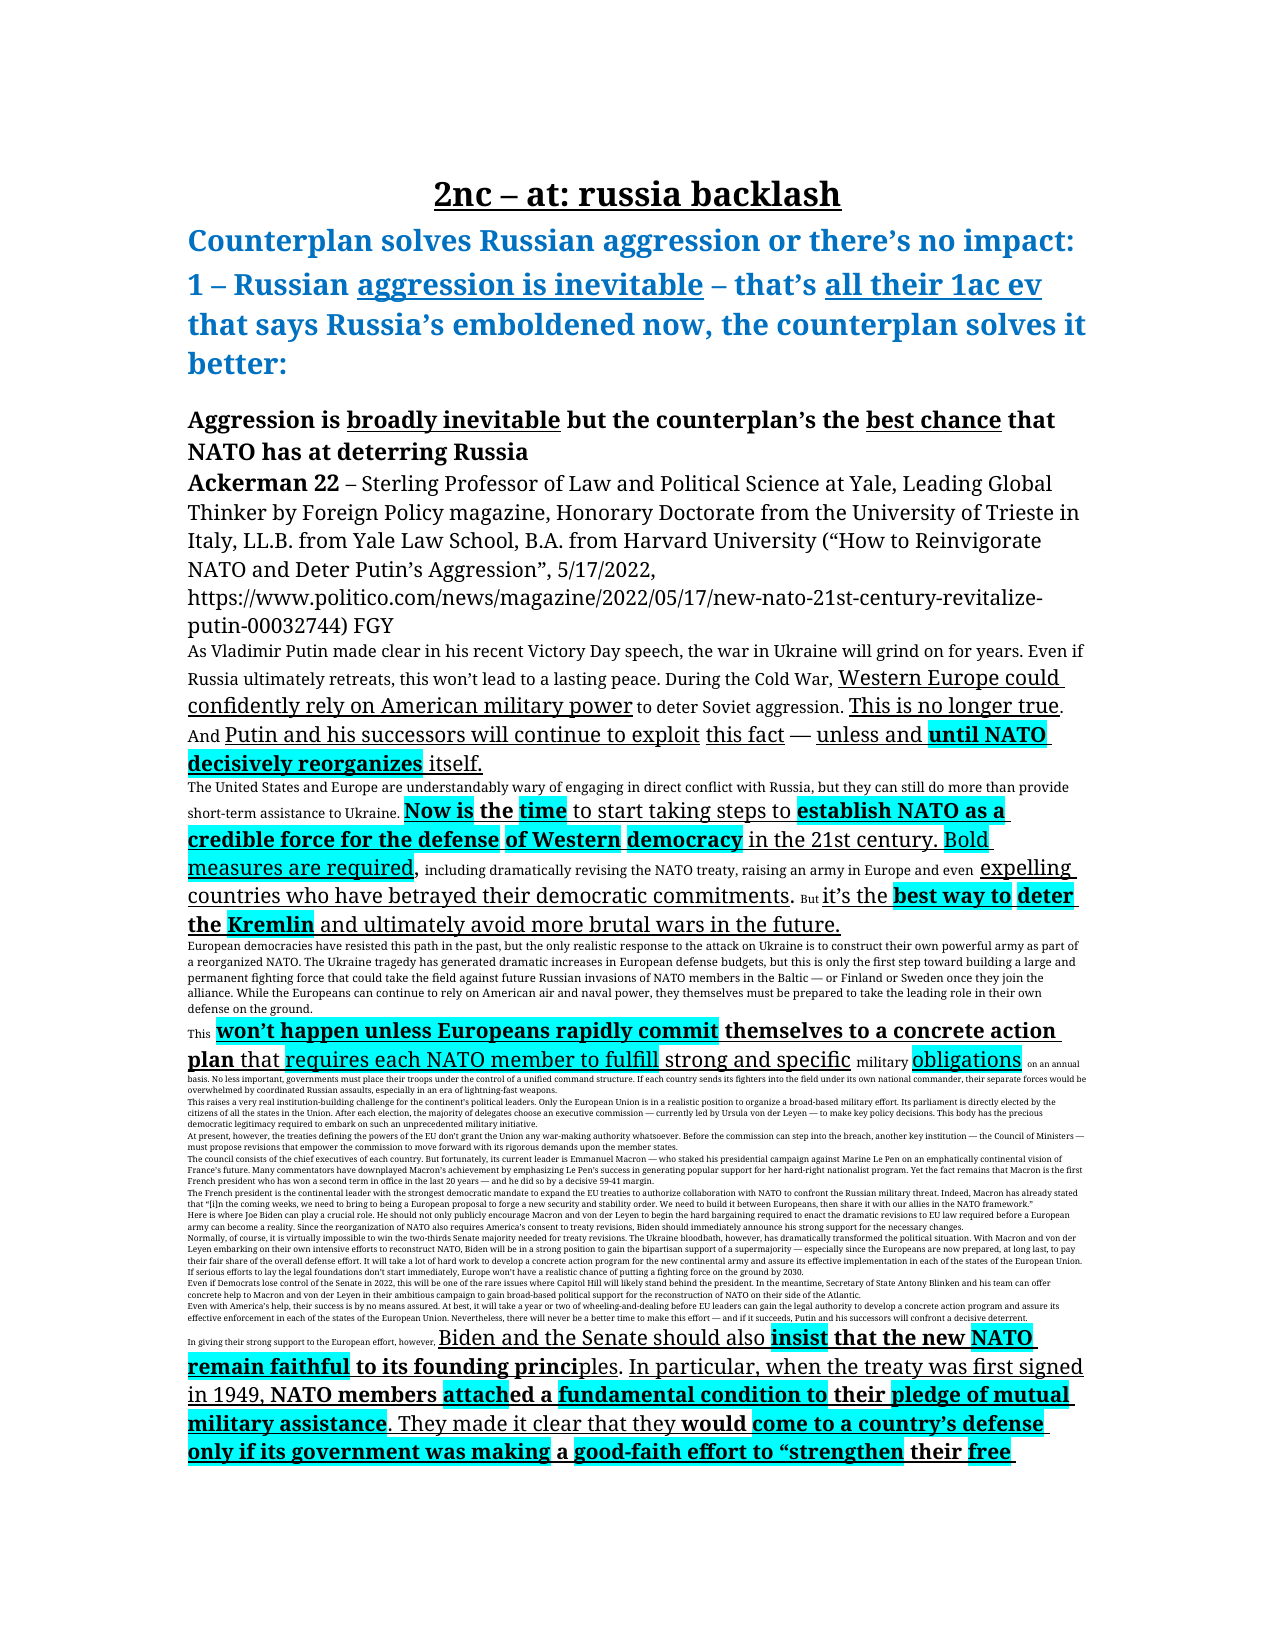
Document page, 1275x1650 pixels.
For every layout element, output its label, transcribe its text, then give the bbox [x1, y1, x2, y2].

text As Vladimir Putin made clear in his recent Victory Day speech, the war in Ukraine will grind on for years. Even if Russia ultimately retreats, this won’t lead to a lasting peace. During the Cold War, Western Europe could confidently rely on American military power to deter Soviet aggression. This is no longer true. And Putin and his successors will continue to exploit this fact — unless and until NATO decisively reorganizes itself. [187, 640, 1087, 778]
text At present, however, the treaties defining the powers of the EU don’t grant the Union any war-making authority whatsoever. Before the commission can step into the breach, another key institution — the Council of Ministers — must propose revisions that empower the commission to move forward with its rigorous demands upon the member states. [187, 1130, 1087, 1153]
text This won’t happen unless Europeans rapidly commit themselves to a concrete action plan that requires each NATO member to fulfill strong and specific military obligations on an annual basis. No less important, governments must place their troops under the control of a unified command structure. If each country sends its fighters into the field under its own national commander, their separate forces would be overwhelmed by coordinated Russian assaults, especially in an era of lightning-fast weapons. [187, 1017, 1087, 1096]
text The United States and Europe are understandably wary of engaging in direct conflict with Russia, but they can still do more than provide short-term assistance to Ukraine. Now is the time to start taking steps to establish NATO as a credible force for the defense of Western democracy in the 21st century. Bold measures are required, including dramatically revising the NATO treaty, raising an army in Europe and even expelling countries who have betrayed their democratic commitments. But it’s the best way to deter the Kremlin and ultimately avoid more brutal wars in the future. [187, 778, 1087, 938]
subtitle 2nc – at: russia backlash [187, 171, 1087, 216]
text 1 – Russian aggression is inevitable – that’s all their 1ac ev that says Russia’s emboldened now, the counterplan solves it better: [187, 264, 1087, 383]
text Counterplan solves Russian aggression or there’s no impact: [187, 220, 1087, 260]
text European democracies have resisted this path in the past, but the only realistic response to the attack on Ukraine is to construct their own powerful army as part of a reorganized NATO. The Ukraine tragedy has generated dramatic increases in European defense budgets, but this is only the first step toward building a large and permanent fighting force that could take the field against future Russian invasions of NATO members in the Baltic — or Finland or Sweden once they join the alliance. While the Europeans can continue to rely on American air and naval power, they themselves must be prepared to take the leading role in their own defense on the ground. [187, 938, 1087, 1017]
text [187, 1323, 1087, 1466]
subtitle Aggression is broadly inevitable but the counterplan’s the best chance that NATO has at deterring Russia [187, 404, 1087, 467]
text Ackerman 22 – Sterling Professor of Law and Political Science at Yale, Leading Global Thinker by Foreign Policy magazine, Honorary Doctorate from the University of Trieste in Italy, LL.B. from Yale Law School, B.A. from Harvard University (“How to Reinvigorate NATO and Deter Putin’s Aggression”, 5/17/2022, https://www.politico.com/news/magazine/2022/05/17/new-nato-21st-century-revitalize-putin-00032744) FGY [187, 467, 1087, 640]
